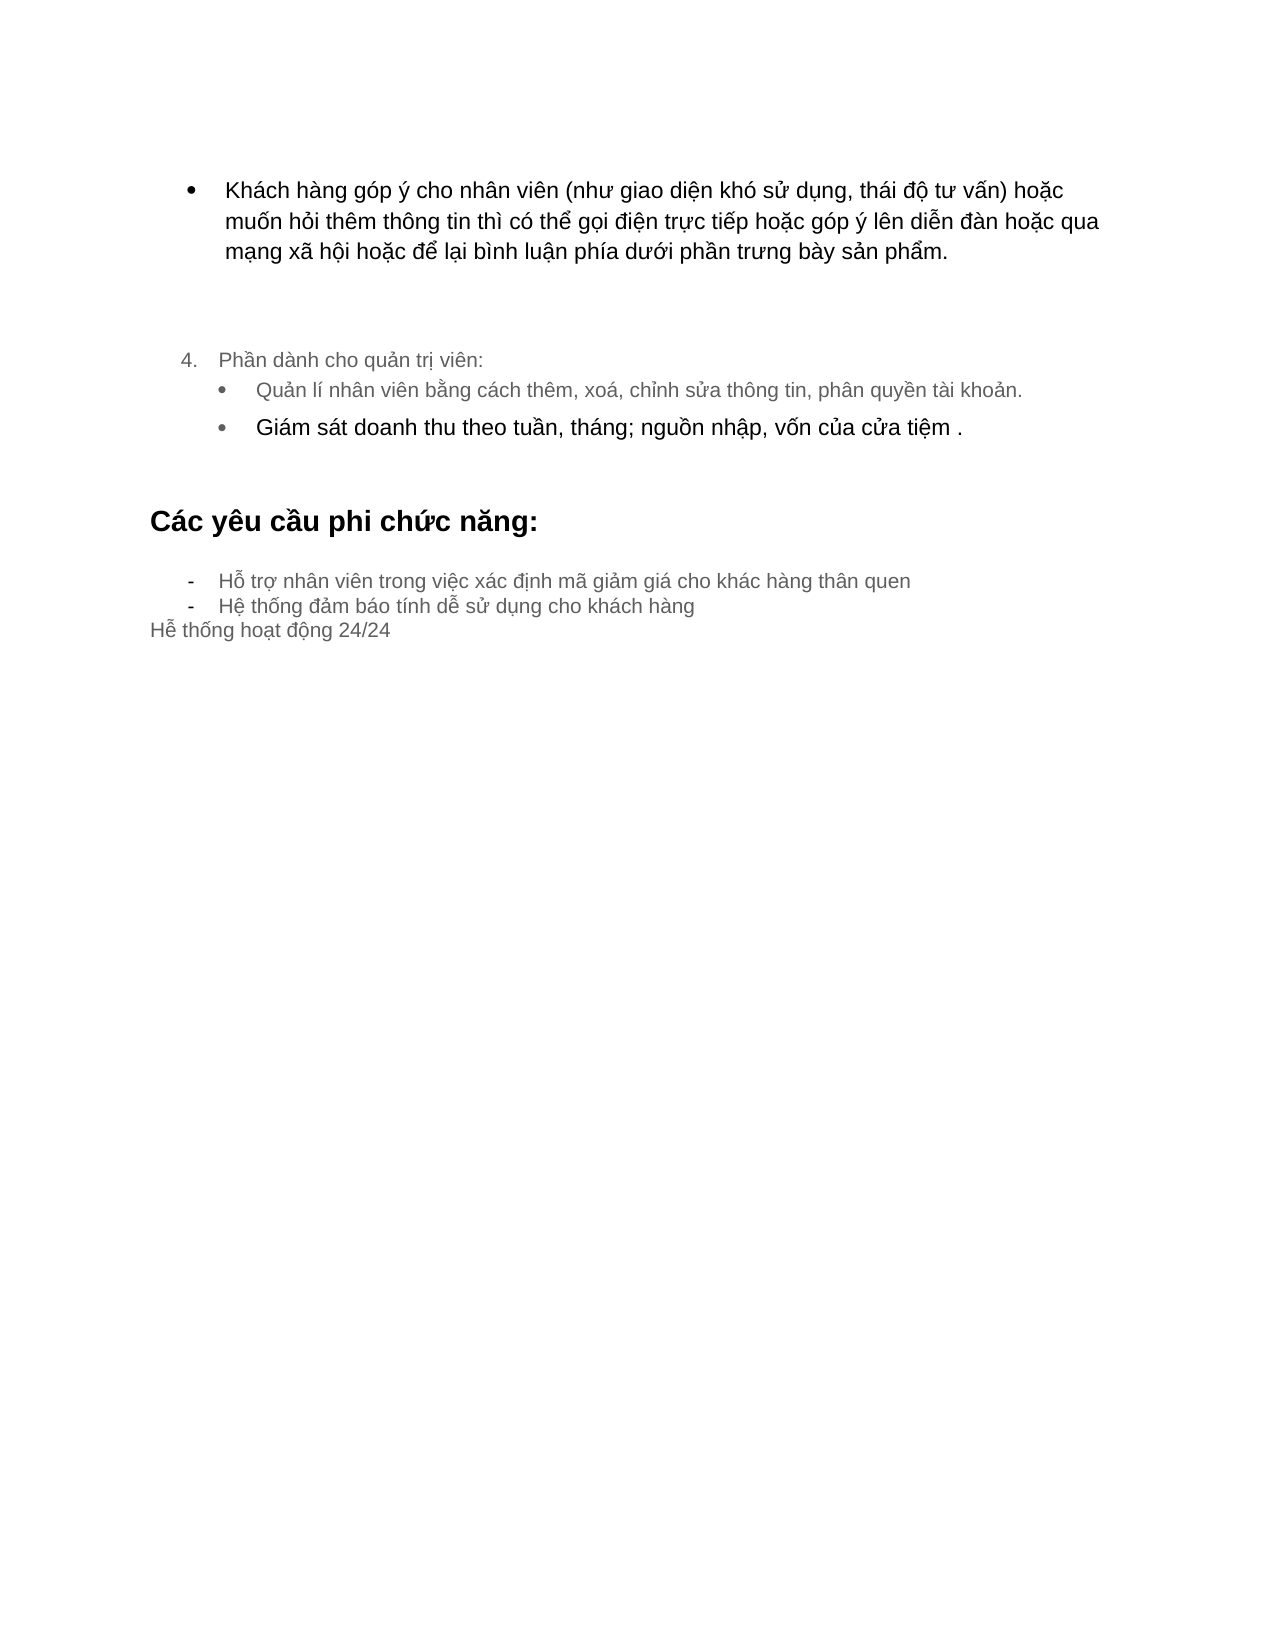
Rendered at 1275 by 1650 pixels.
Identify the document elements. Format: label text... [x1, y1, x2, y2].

list Hỗ trợ nhân viên trong việc xác định mã giảm giá cho khác hàng thân quen [187, 567, 1125, 594]
list Khách hàng góp ý cho nhân viên (như giao diện khó sử dụng, thái độ tư vấn) hoặc muốn hỏi thêm thông tin thì có thể gọi điện trực tiếp hoặc góp ý lên diễn đàn hoặc qua mạng xã hội hoặc để lại bình luận phía dưới phần trưng bày sản phẩm. [187, 177, 1125, 264]
list Quản lí nhân viên bằng cách thêm, xoá, chỉnh sửa thông tin, phân quyền tài khoản. [218, 378, 1125, 402]
list Hệ thống đảm báo tính dễ sử dụng cho khách hàng [187, 594, 1125, 618]
text Hễ thống hoạt động 24/24 [150, 618, 1125, 642]
list Giám sát doanh thu theo tuần, tháng; nguồn nhập, vốn của cửa tiệm . [218, 414, 1125, 440]
list Phần dành cho quản trị viên: [181, 347, 1125, 371]
text Các yêu cầu phi chức năng: [150, 504, 1125, 537]
